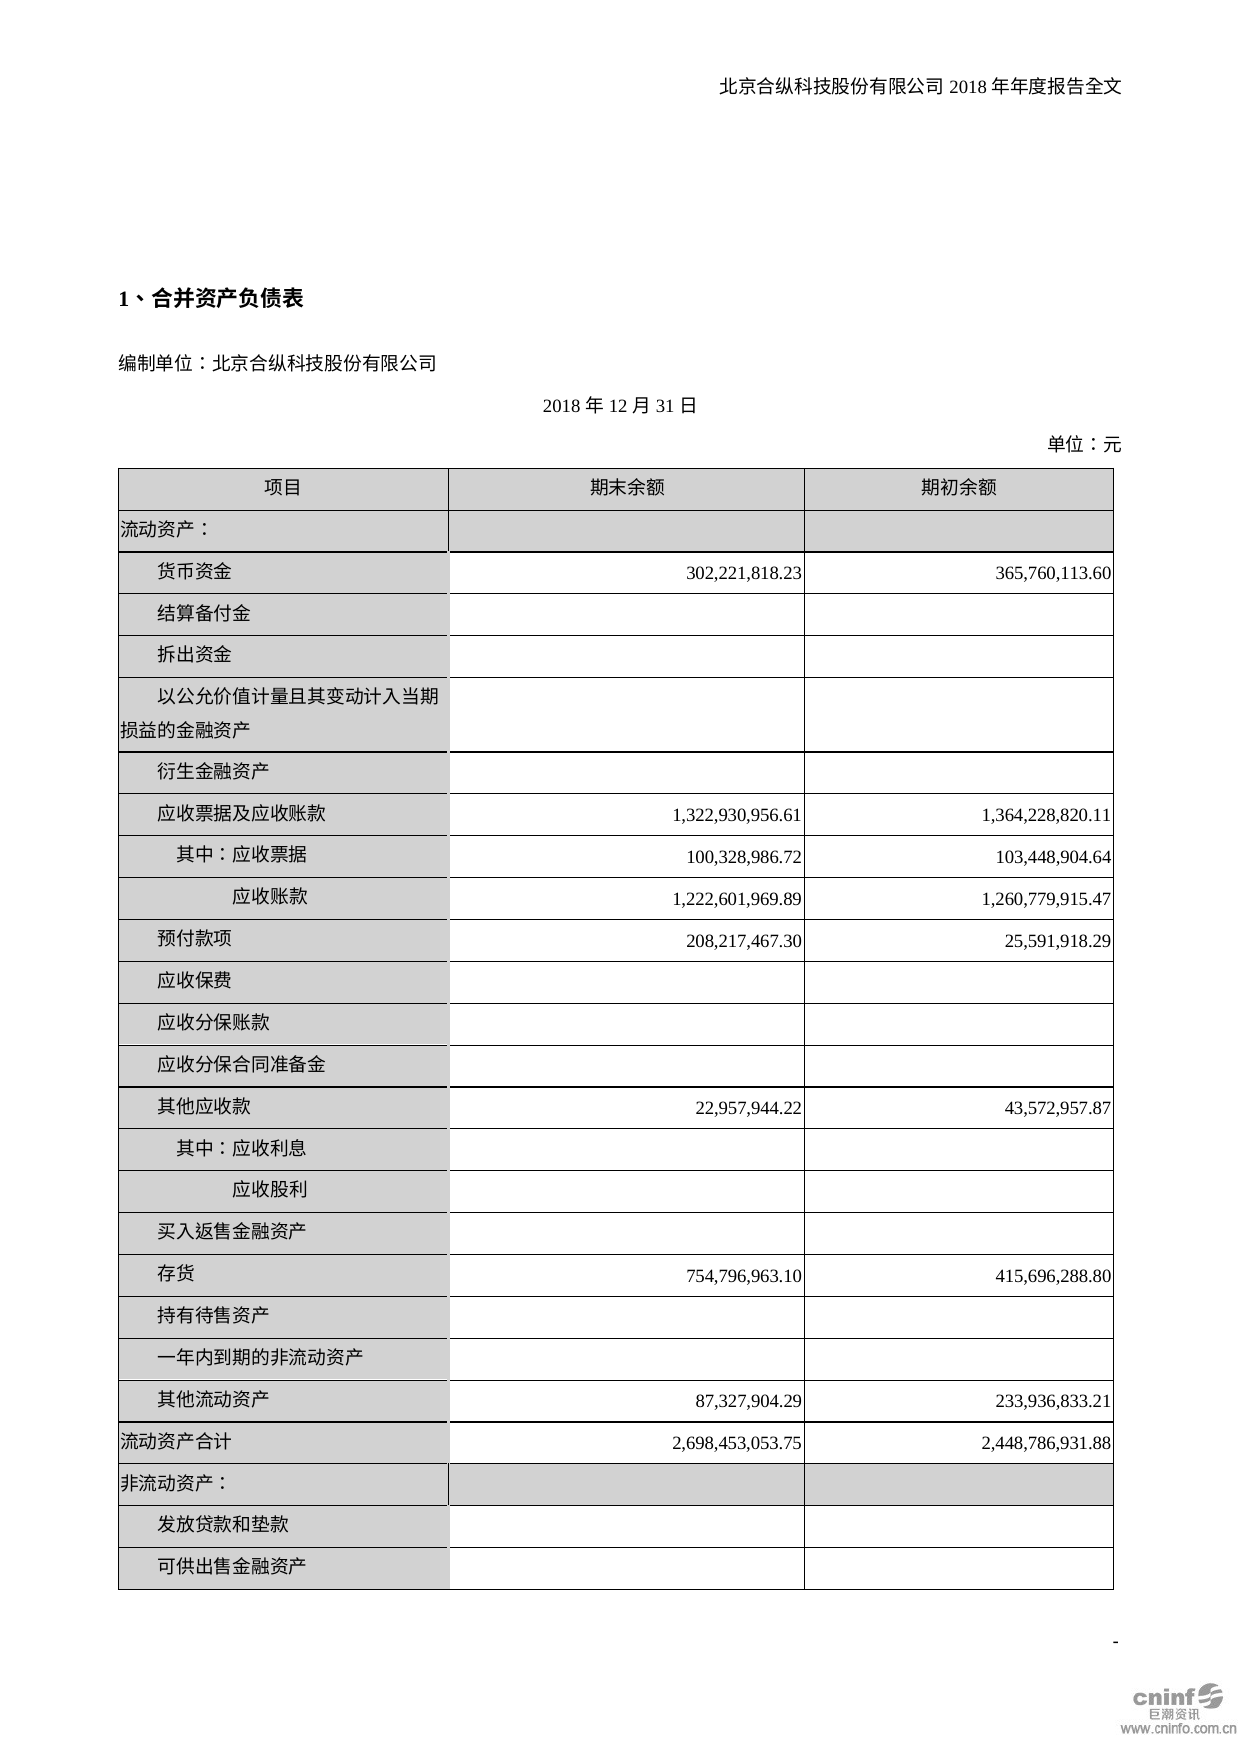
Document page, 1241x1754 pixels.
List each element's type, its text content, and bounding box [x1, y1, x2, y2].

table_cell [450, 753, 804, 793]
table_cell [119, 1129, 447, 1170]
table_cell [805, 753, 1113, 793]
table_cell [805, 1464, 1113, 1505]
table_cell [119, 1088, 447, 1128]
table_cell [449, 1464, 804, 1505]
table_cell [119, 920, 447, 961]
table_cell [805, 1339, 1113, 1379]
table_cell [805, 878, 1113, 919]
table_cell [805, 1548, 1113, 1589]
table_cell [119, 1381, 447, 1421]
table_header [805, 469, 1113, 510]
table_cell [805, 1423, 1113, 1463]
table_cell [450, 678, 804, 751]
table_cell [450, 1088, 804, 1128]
subtitle 1、合并资产负债表 [118, 282, 1131, 312]
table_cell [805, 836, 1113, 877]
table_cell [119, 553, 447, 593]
text 单位：元 [1047, 431, 1240, 456]
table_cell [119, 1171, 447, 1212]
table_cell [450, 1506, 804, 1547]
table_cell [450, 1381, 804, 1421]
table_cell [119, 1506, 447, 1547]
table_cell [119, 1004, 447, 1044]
text 2018 年 12 月 31 日 [543, 392, 699, 418]
picture [1115, 1680, 1240, 1737]
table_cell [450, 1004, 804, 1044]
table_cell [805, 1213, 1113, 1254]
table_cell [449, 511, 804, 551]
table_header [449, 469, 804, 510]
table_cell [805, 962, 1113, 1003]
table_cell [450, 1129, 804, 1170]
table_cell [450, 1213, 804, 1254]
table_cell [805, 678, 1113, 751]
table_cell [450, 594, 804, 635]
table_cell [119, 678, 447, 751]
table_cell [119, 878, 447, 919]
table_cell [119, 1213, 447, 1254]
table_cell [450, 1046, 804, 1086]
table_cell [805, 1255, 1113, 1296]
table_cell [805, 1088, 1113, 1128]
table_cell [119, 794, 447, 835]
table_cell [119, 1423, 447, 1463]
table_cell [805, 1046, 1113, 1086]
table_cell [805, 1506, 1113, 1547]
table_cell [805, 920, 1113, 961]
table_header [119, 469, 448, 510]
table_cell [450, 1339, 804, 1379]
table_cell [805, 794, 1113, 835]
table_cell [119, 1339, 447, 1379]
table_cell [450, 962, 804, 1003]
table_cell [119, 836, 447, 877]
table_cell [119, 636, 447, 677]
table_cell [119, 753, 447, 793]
text 编制单位：北京合纵科技股份有限公司 [118, 350, 439, 375]
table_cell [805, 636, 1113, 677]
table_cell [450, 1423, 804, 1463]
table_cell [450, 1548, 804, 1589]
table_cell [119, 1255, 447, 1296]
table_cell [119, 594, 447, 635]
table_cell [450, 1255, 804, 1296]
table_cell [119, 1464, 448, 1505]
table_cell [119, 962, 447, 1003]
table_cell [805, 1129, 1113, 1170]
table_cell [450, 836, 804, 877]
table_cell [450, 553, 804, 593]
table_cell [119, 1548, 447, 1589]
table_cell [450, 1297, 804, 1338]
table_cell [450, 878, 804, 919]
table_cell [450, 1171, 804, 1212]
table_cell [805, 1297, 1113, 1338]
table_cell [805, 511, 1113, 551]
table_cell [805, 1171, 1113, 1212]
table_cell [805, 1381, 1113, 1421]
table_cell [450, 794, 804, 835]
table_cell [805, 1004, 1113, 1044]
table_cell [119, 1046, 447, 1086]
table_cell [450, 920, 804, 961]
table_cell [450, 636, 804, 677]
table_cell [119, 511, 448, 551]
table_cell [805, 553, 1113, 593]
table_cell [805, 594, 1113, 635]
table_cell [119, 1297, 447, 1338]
